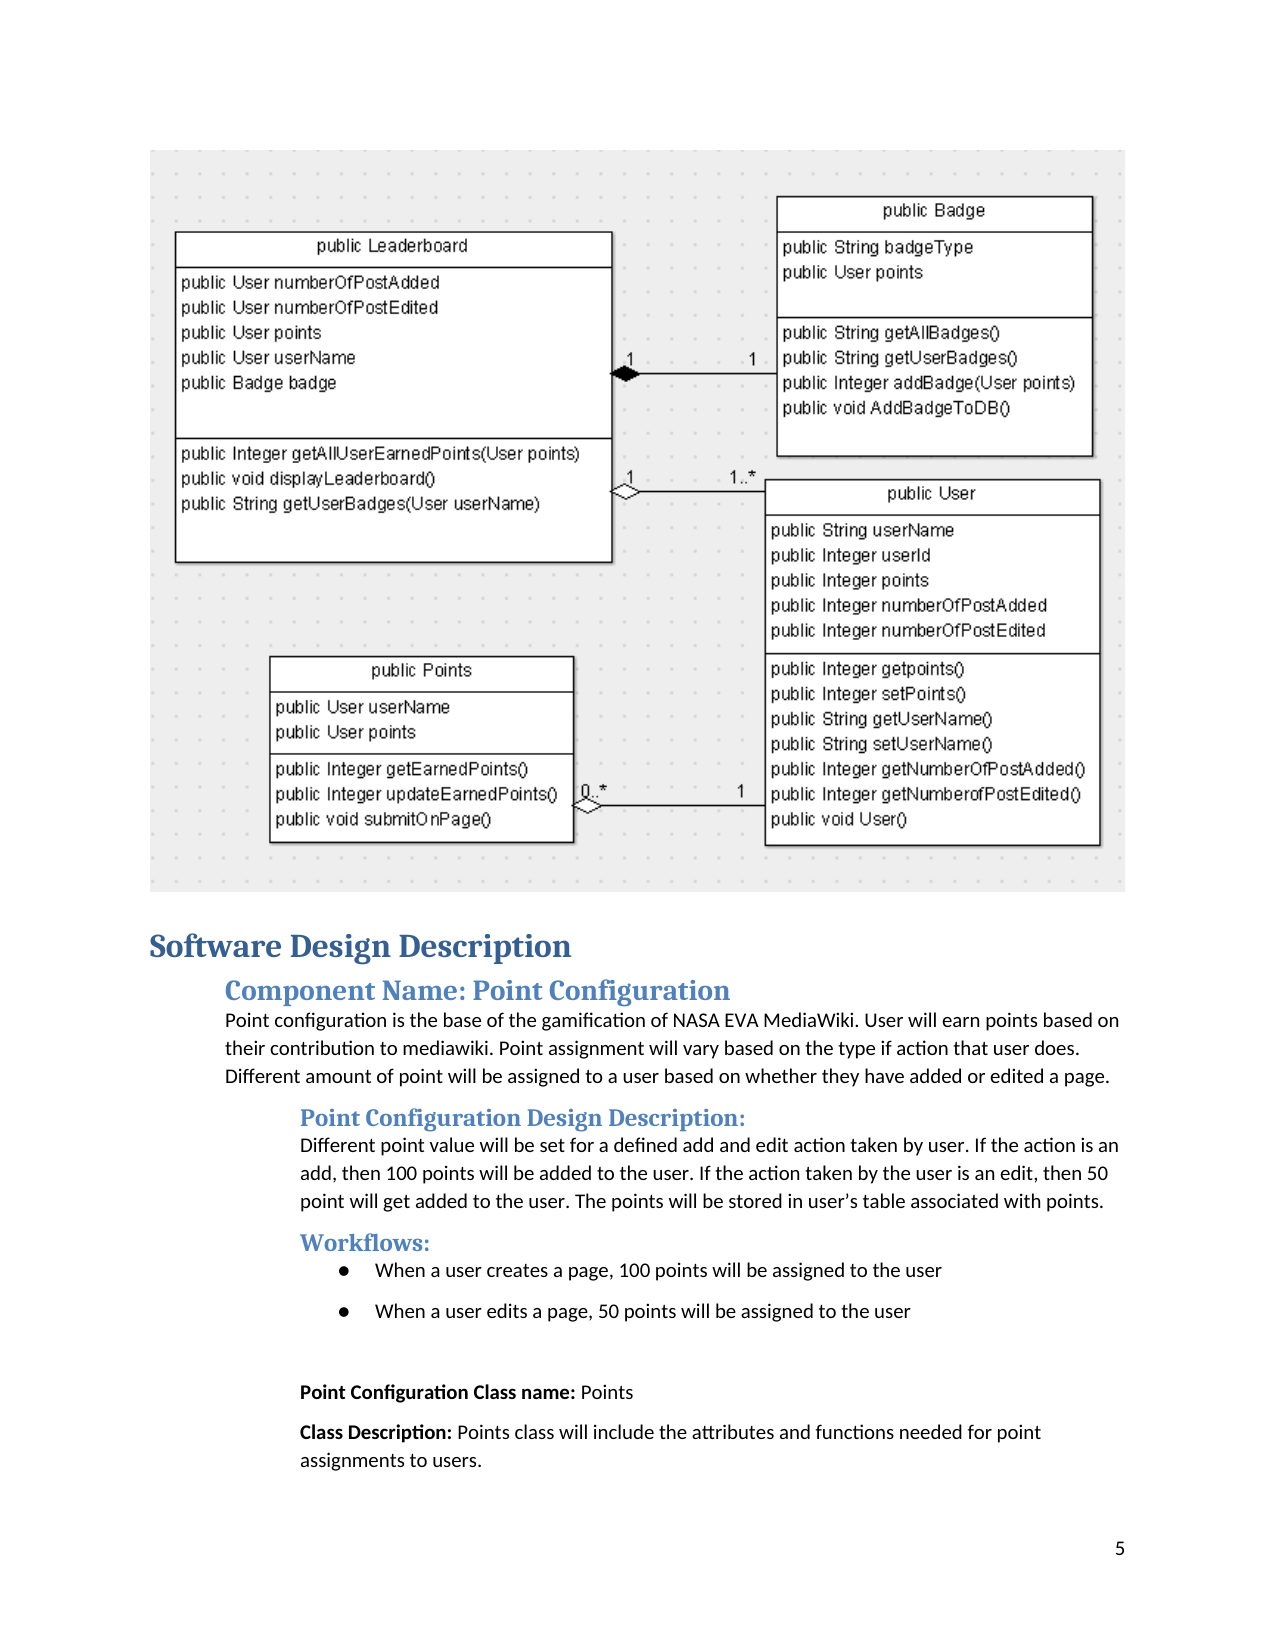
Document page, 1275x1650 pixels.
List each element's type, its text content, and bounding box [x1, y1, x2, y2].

text Class Description: Points class will include the attributes and functions needed for point assignments to users. [300, 1419, 1125, 1473]
text Different point value will be set for a defined add and edit action taken by user. If the action is an add, then 100 points will be added to the user. If the action taken by the user is an edit, then 50 point will get added to the user. The points will be stored in user’s table associated with points. [300, 1133, 1125, 1214]
subtitle Workflows: [300, 1229, 1125, 1258]
text Point Configuration Class name: Points [300, 1379, 1125, 1404]
subtitle Point Configuration Design Description: [300, 1104, 1125, 1133]
picture [150, 150, 1125, 892]
text Point configuration is the base of the gamification of NASA EVA MediaWiki. User will earn points based on their contribution to mediawiki. Point assignment will vary based on the type if action that user does. Different amount of point will be assigned to a user based on whether they have added or edited a page. [225, 1008, 1125, 1089]
subtitle Component Name: Point Configuration [225, 974, 1125, 1008]
subtitle Software Design Description [150, 927, 1125, 966]
list When a user creates a page, 100 points will be assigned to the user [337, 1258, 1125, 1283]
list When a user edits a page, 50 points will be assigned to the user [337, 1298, 1125, 1323]
